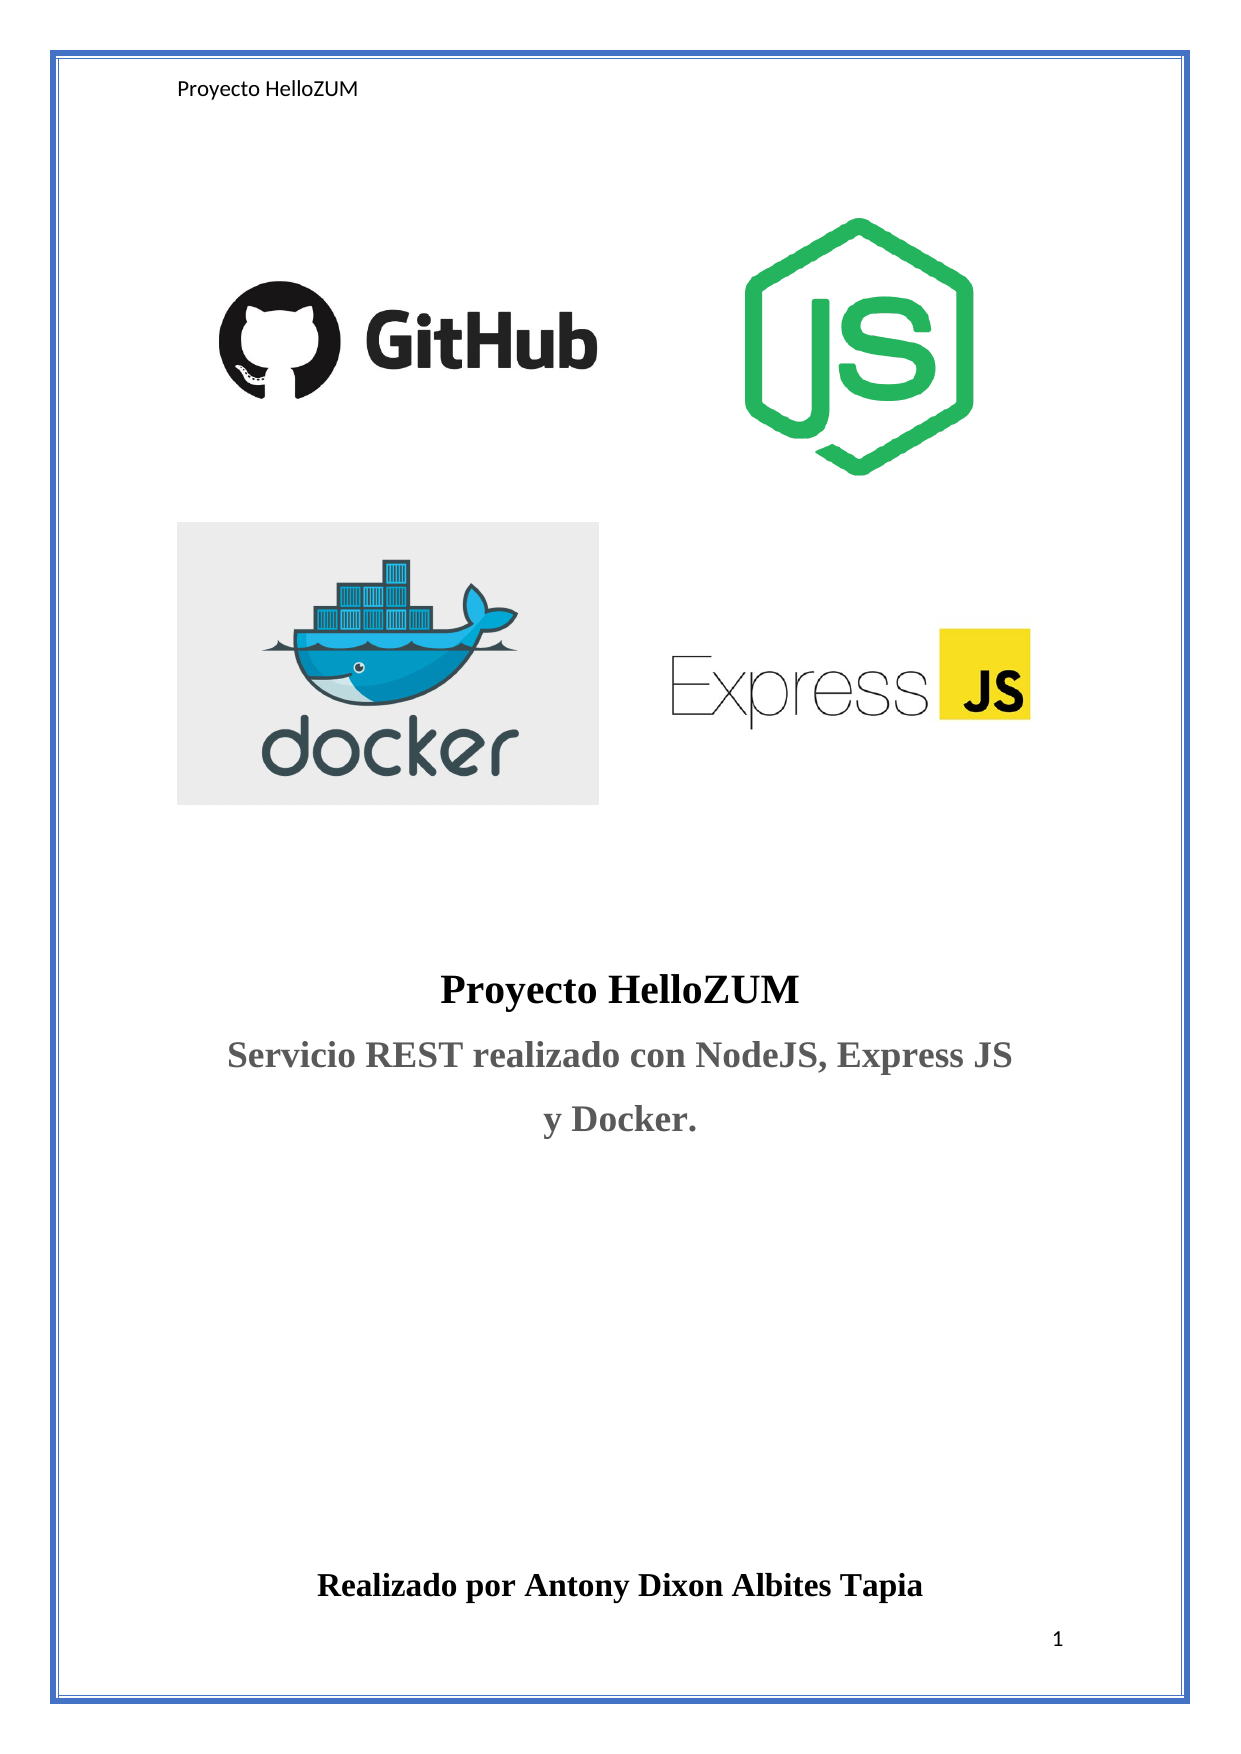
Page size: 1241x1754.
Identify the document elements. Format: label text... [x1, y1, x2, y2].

text Realizado por Antony Dixon Albites Tapia [177, 1565, 1063, 1604]
picture [623, 583, 1087, 778]
text y Docker. [177, 1096, 1063, 1139]
picture [702, 193, 1019, 497]
picture [177, 522, 599, 804]
text Servicio REST realizado con NodeJS, Express JS [177, 1033, 1063, 1076]
text Proyecto HelloZUM [177, 964, 1063, 1012]
picture [177, 213, 637, 470]
